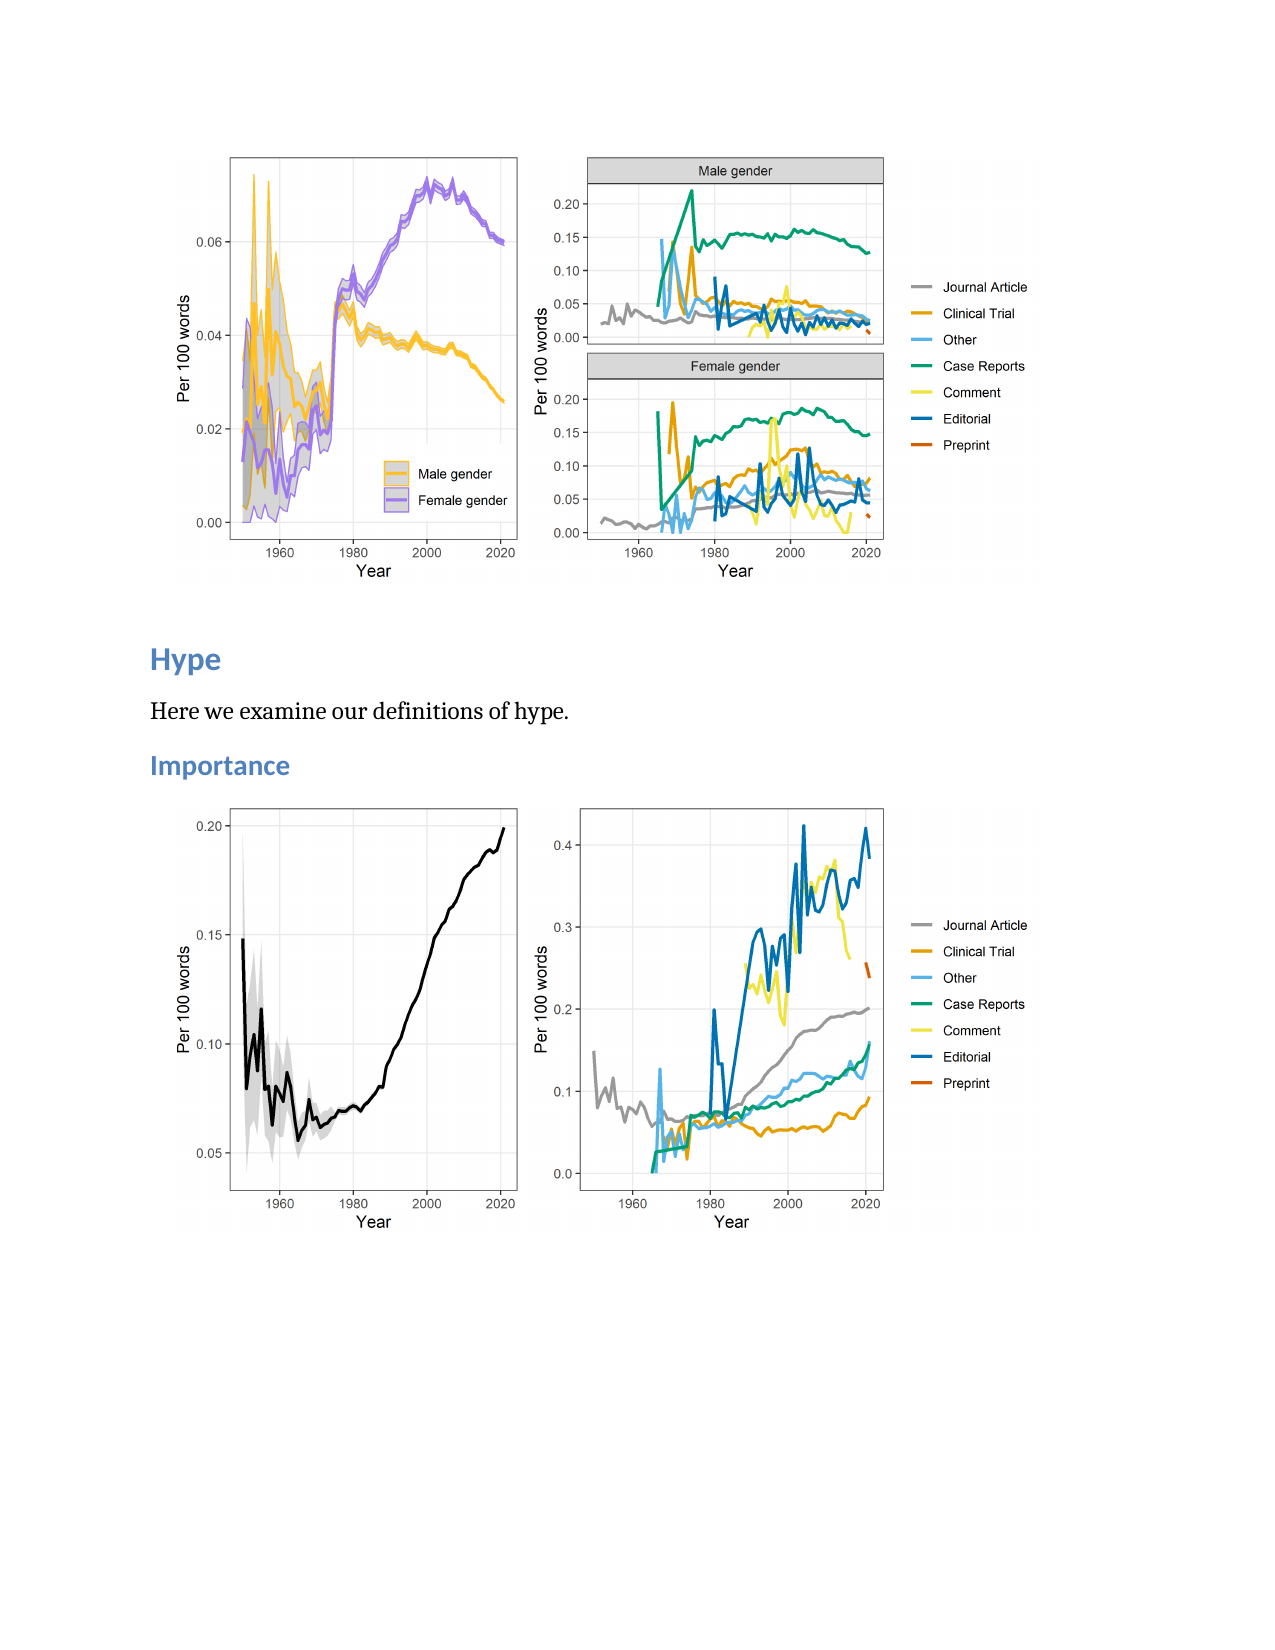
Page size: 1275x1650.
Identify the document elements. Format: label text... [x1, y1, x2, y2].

subtitle Importance [150, 747, 1125, 782]
picture [168, 150, 1044, 588]
subtitle Hype [150, 637, 1125, 678]
text Here we examine our definitions of hype. [150, 697, 1125, 726]
picture [168, 801, 1044, 1239]
